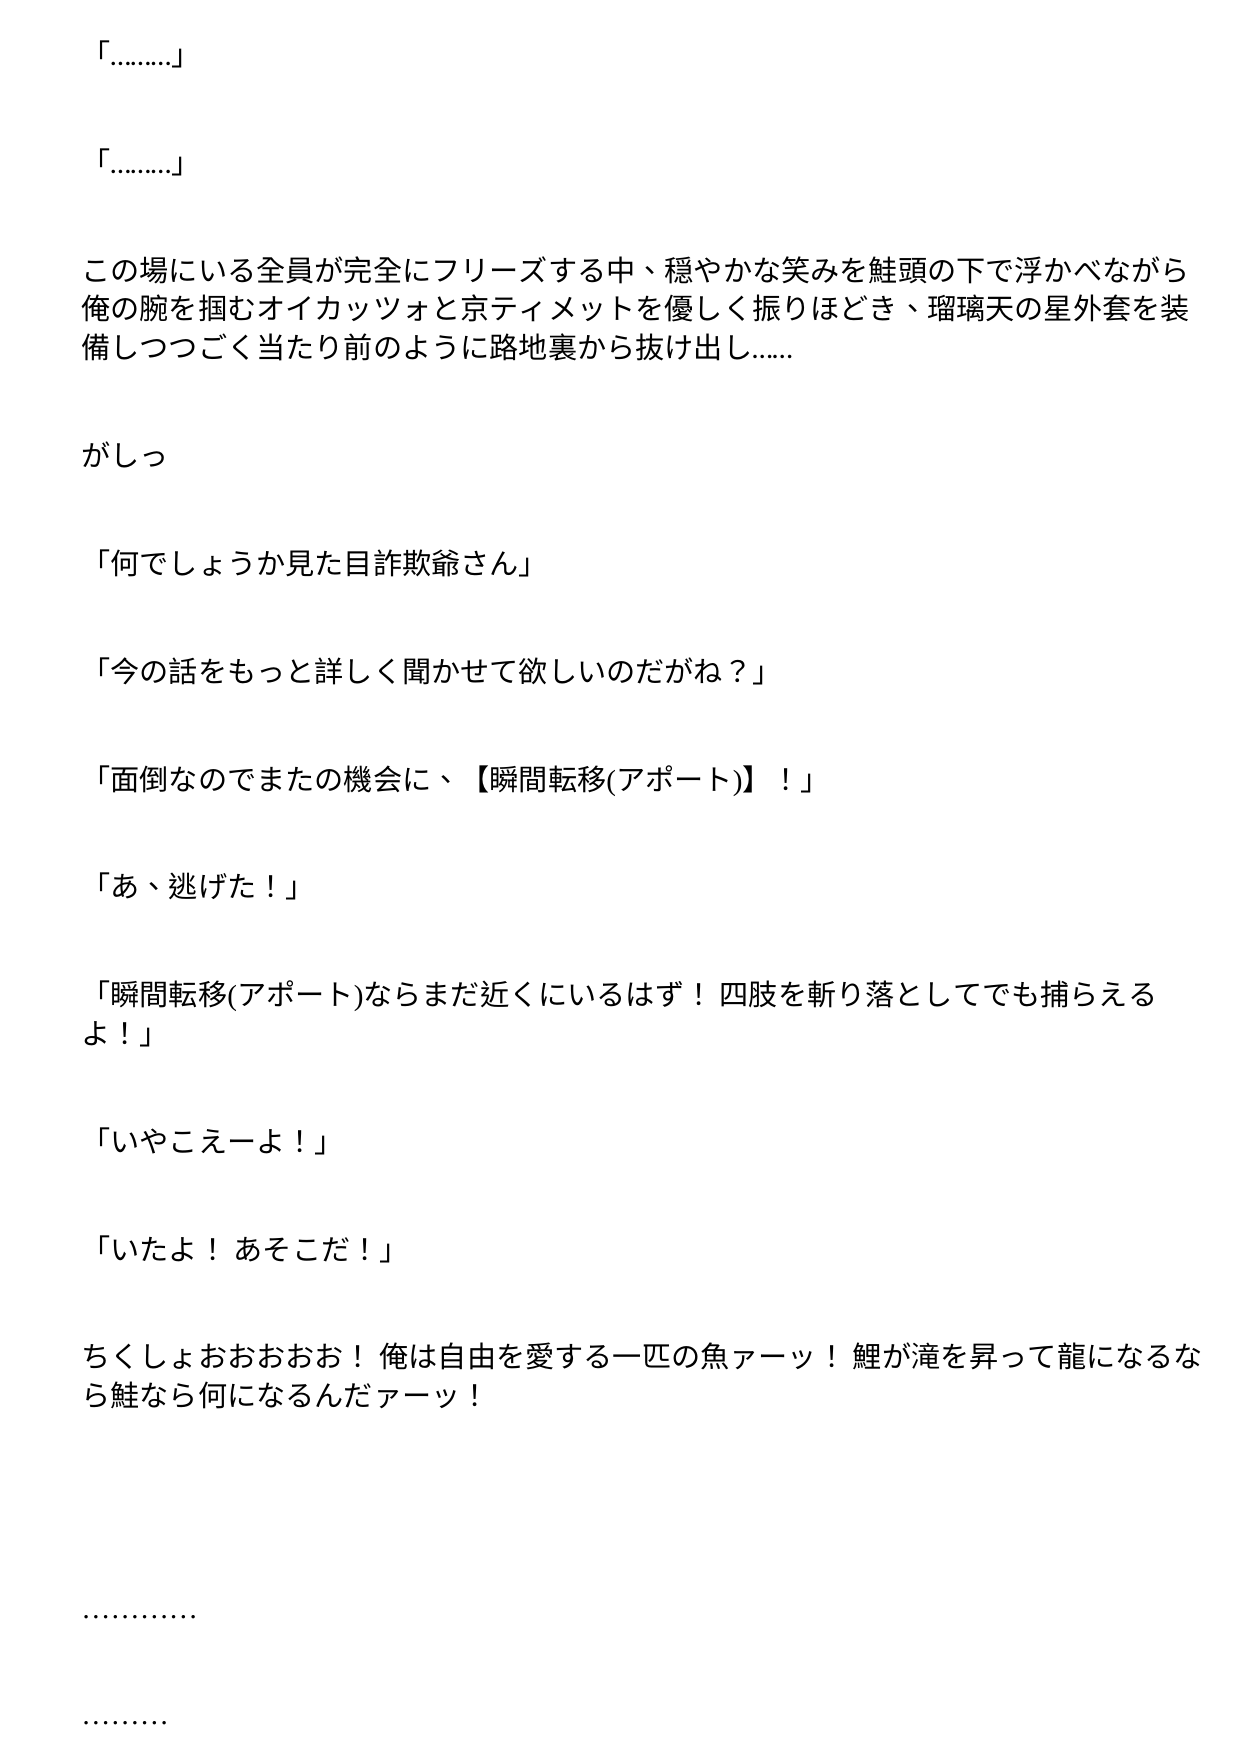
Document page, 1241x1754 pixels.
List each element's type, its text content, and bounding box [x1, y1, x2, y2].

text 「………」 [81, 37, 1215, 73]
text 「何でしょうか見た目詐欺爺さん」 [81, 546, 1215, 581]
text 「今の話をもっと詳しく聞かせて欲しいのだがね？」 [81, 654, 1215, 689]
text ……… [81, 1697, 1215, 1731]
text ちくしょおおおおお！ 俺は自由を愛する一匹の魚ァーッ！ 鯉が滝を昇って龍になるなら鮭なら何になるんだァーッ！ [81, 1339, 1215, 1414]
text この場にいる全員が完全にフリーズする中、穏やかな笑みを鮭頭の下で浮かべながら俺の腕を掴むオイカッツォと京ティメットを優しく振りほどき、瑠璃天の星外套を装備しつつごく当たり前のように路地裏から抜け出し…… [81, 253, 1215, 366]
text 「いやこえーよ！」 [81, 1124, 1215, 1159]
text がしっ [81, 438, 1215, 473]
text ………… [81, 1592, 1215, 1625]
text 「………」 [81, 145, 1215, 181]
text 「面倒なのでまたの機会に、【瞬間転移(アポート)】！」 [81, 762, 1215, 797]
text 「いたよ！ あそこだ！」 [81, 1232, 1215, 1267]
text 「あ、逃げた！」 [81, 869, 1215, 905]
text 「瞬間転移(アポート)ならまだ近くにいるはず！ 四肢を斬り落としてでも捕らえるよ！」 [81, 977, 1215, 1051]
